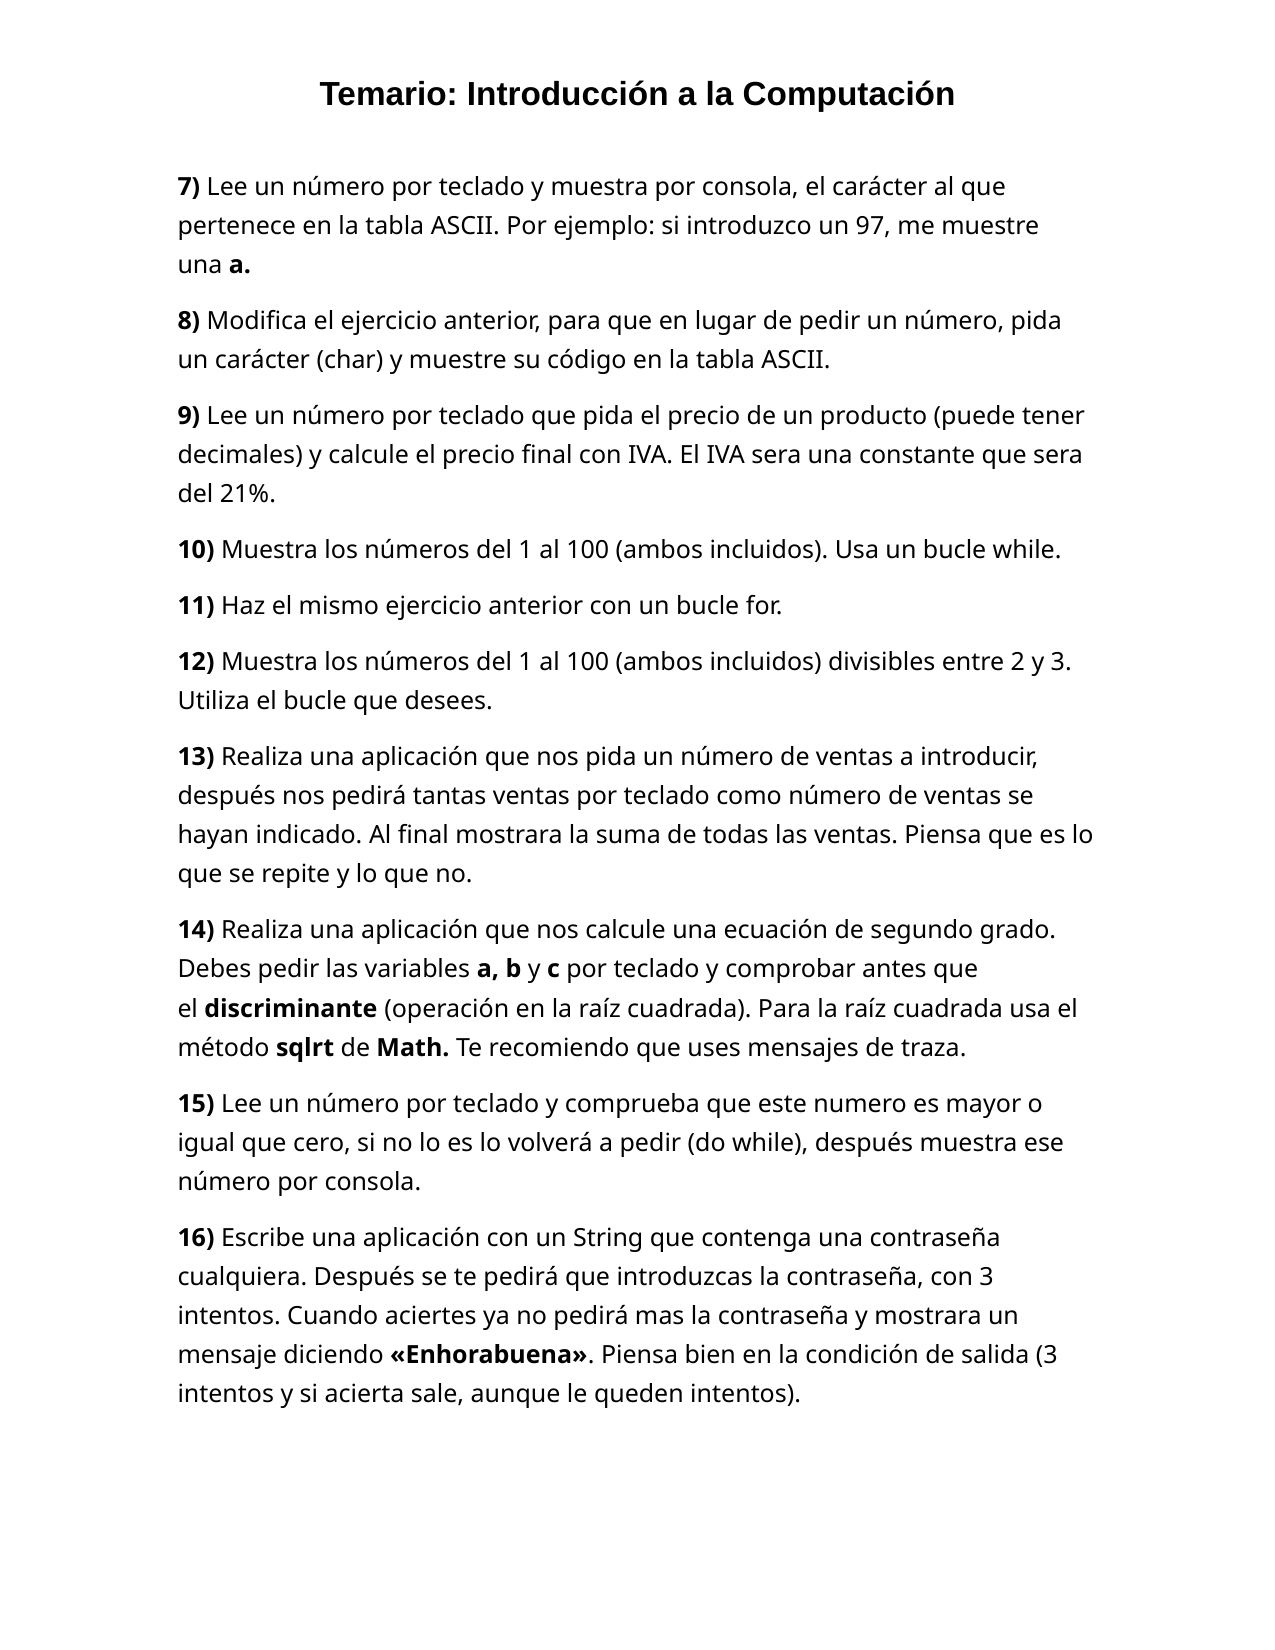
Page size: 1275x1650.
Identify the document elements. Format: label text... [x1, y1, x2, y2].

text 13) Realiza una aplicación que nos pida un número de ventas a introducir, después nos pedirá tantas ventas por teclado como número de ventas se hayan indicado. Al final mostrara la suma de todas las ventas. Piensa que es lo que se repite y lo que no. [177, 739, 1098, 890]
text 16) Escribe una aplicación con un String que contenga una contraseña cualquiera. Después se te pedirá que introduzcas la contraseña, con 3 intentos. Cuando aciertes ya no pedirá mas la contraseña y mostrara un mensaje diciendo «Enhorabuena». Piensa bien en la condición de salida (3 intentos y si acierta sale, aunque le queden intentos). [177, 1219, 1098, 1410]
text 15) Lee un número por teclado y comprueba que este numero es mayor o igual que cero, si no lo es lo volverá a pedir (do while), después muestra ese número por consola. [177, 1085, 1098, 1198]
text 14) Realiza una aplicación que nos calcule una ecuación de segundo grado. Debes pedir las variables a, b y c por teclado y comprobar antes que el discriminante (operación en la raíz cuadrada). Para la raíz cuadrada usa el método sqlrt de Math. Te recomiendo que uses mensajes de traza. [177, 912, 1098, 1063]
text 9) Lee un número por teclado que pida el precio de un producto (puede tener decimales) y calcule el precio final con IVA. El IVA sera una constante que sera del 21%. [177, 398, 1098, 510]
text 10) Muestra los números del 1 al 100 (ambos incluidos). Usa un bucle while. [177, 532, 1098, 566]
text 12) Muestra los números del 1 al 100 (ambos incluidos) divisibles entre 2 y 3. Utiliza el bucle que desees. [177, 644, 1098, 717]
text 11) Haz el mismo ejercicio anterior con un bucle for. [177, 588, 1098, 622]
text 7) Lee un número por teclado y muestra por consola, el carácter al que pertenece en la tabla ASCII. Por ejemplo: si introduzco un 97, me muestre una a. [177, 169, 1098, 281]
text 8) Modifica el ejercicio anterior, para que en lugar de pedir un número, pida un carácter (char) y muestre su código en la tabla ASCII. [177, 303, 1098, 376]
